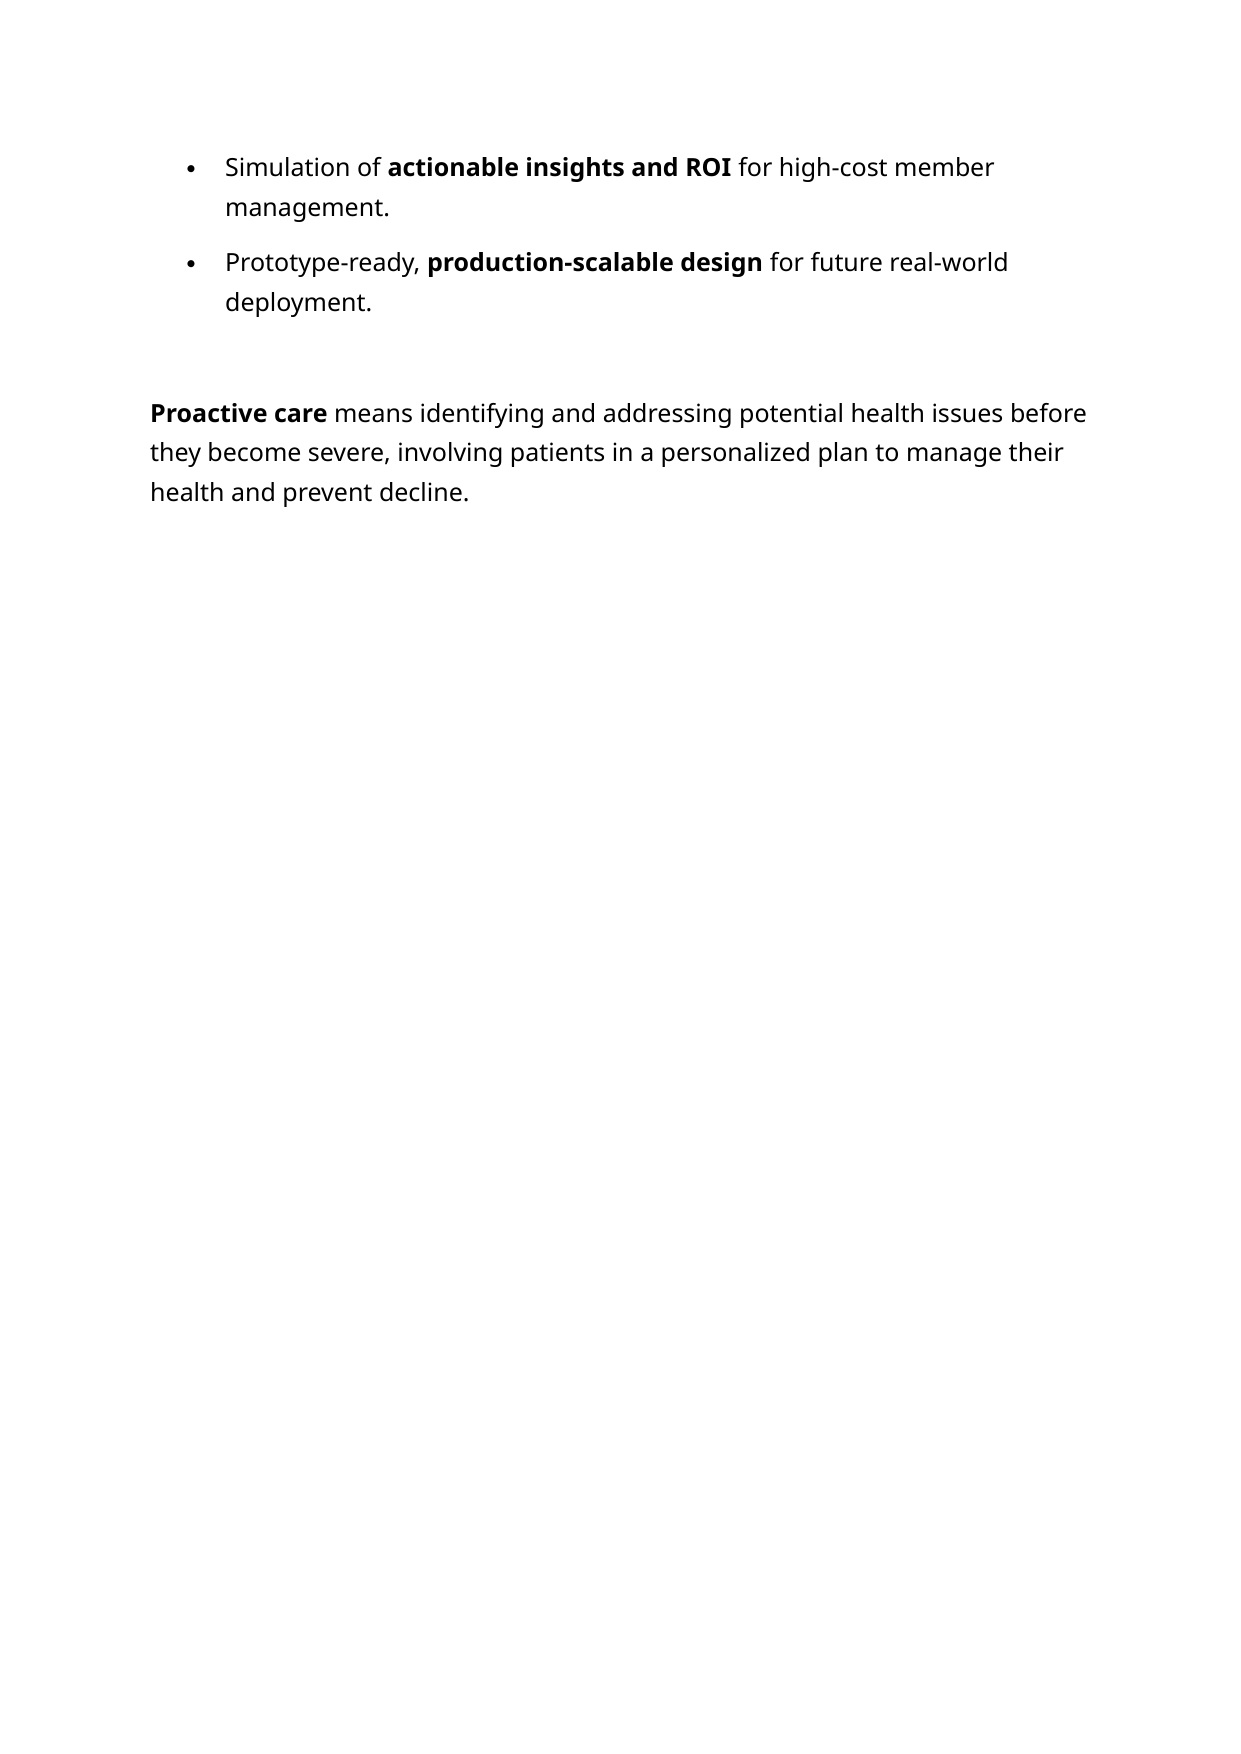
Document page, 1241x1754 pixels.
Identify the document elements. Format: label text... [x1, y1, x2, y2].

list Simulation of actionable insights and ROI for high-cost member management. [187, 150, 1090, 223]
text Proactive care means identifying and addressing potential health issues before they become severe, involving patients in a personalized plan to manage their health and prevent decline. [150, 396, 1090, 508]
list Prototype-ready, production-scalable design for future real-world deployment. [187, 245, 1090, 318]
